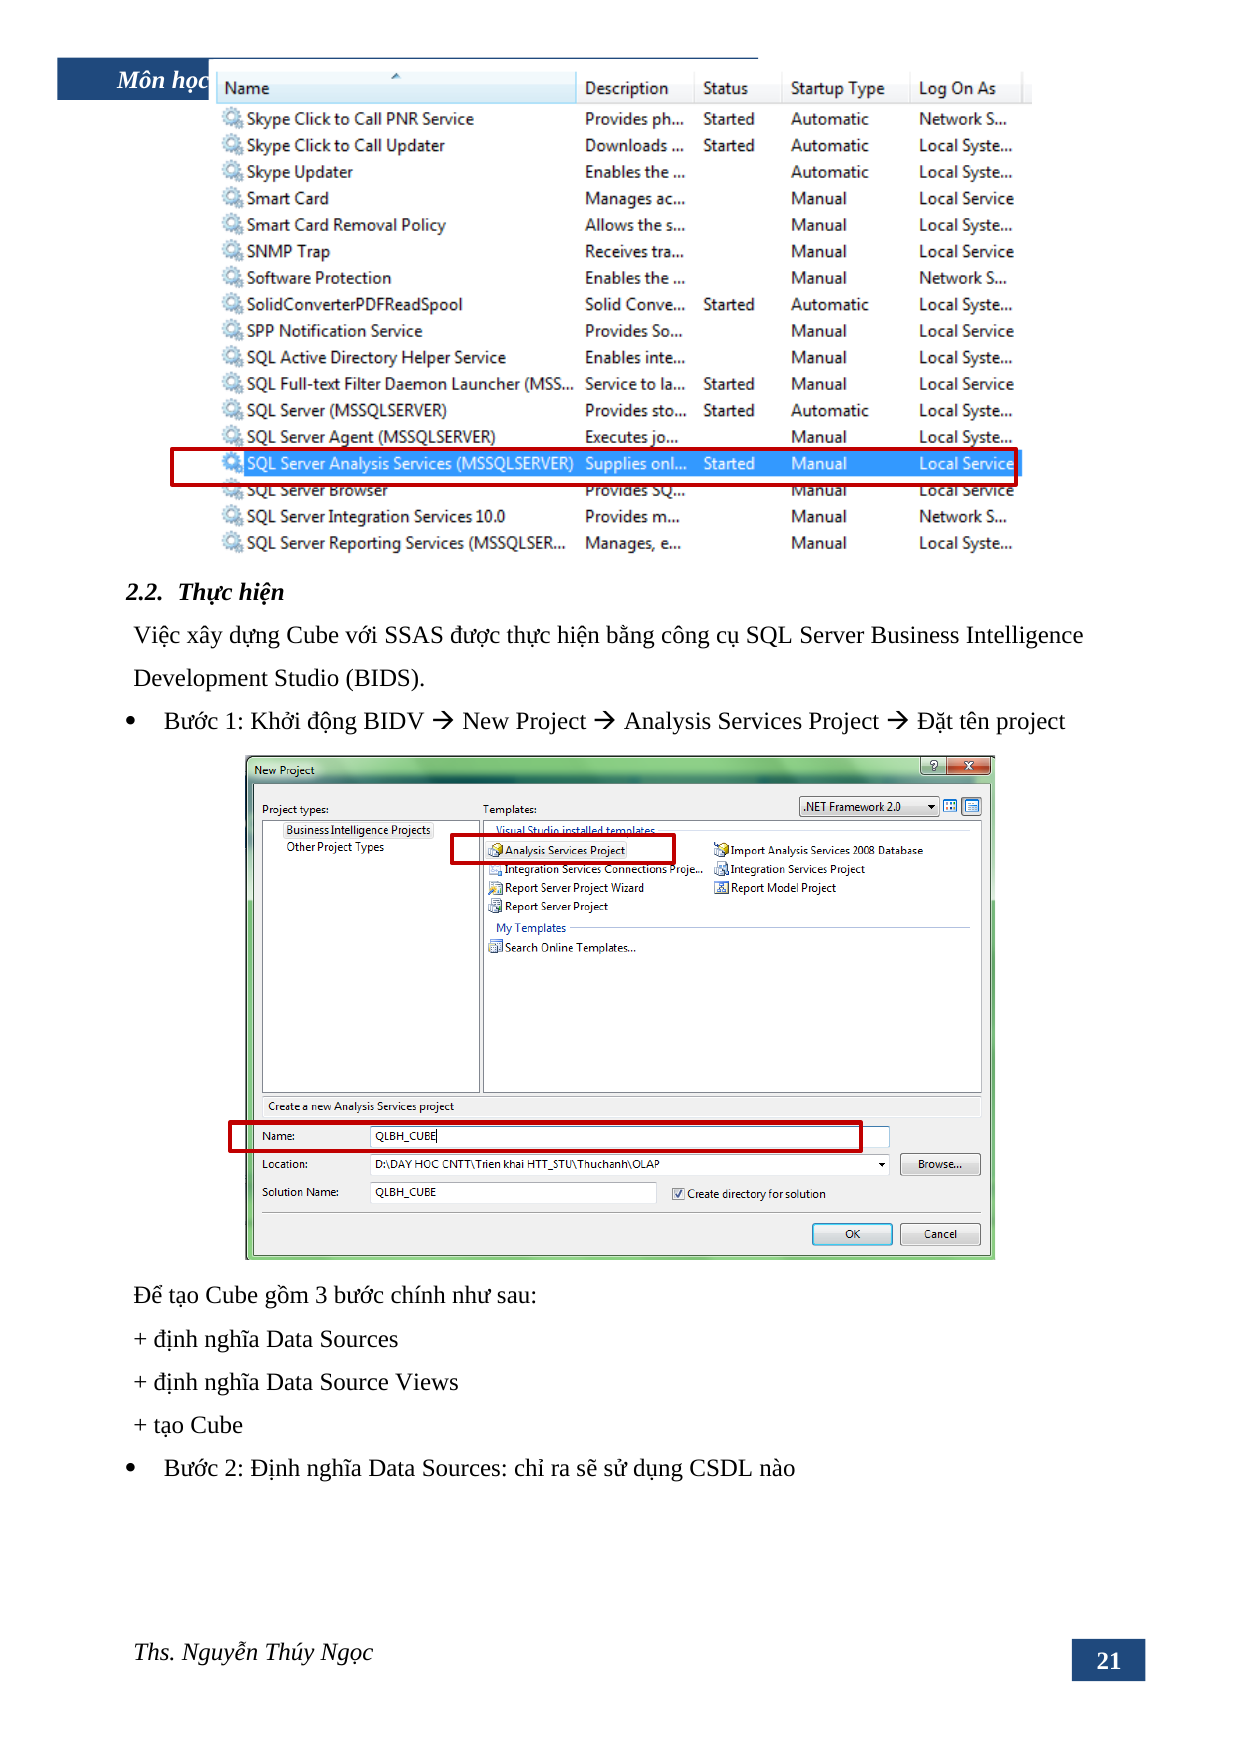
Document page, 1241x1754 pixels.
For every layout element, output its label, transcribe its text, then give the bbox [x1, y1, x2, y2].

subtitle Thực hiện [126, 577, 1152, 605]
text + tạo Cube [133, 1410, 1152, 1439]
picture [208, 451, 1014, 483]
picture [245, 1125, 859, 1149]
list Bước 1: Khởi động BIDV New Project Analysis Services Project Đặt tên project [126, 706, 1152, 735]
text Việc xây dựng Cube với SSAS được thực hiện bằng công cụ SQL Server Business Intelligence Development Studio (BIDS). [133, 620, 1152, 692]
text Để tạo Cube gồm 3 bước chính như sau: [133, 1281, 1152, 1309]
text + định nghĩa Data Sources [133, 1324, 1152, 1352]
picture [245, 755, 995, 1260]
text + định nghĩa Data Source Views [133, 1367, 1152, 1396]
picture [208, 59, 1032, 556]
list Bước 2: Định nghĩa Data Sources: chỉ ra sẽ sử dụng CSDL nào [126, 1453, 1152, 1482]
